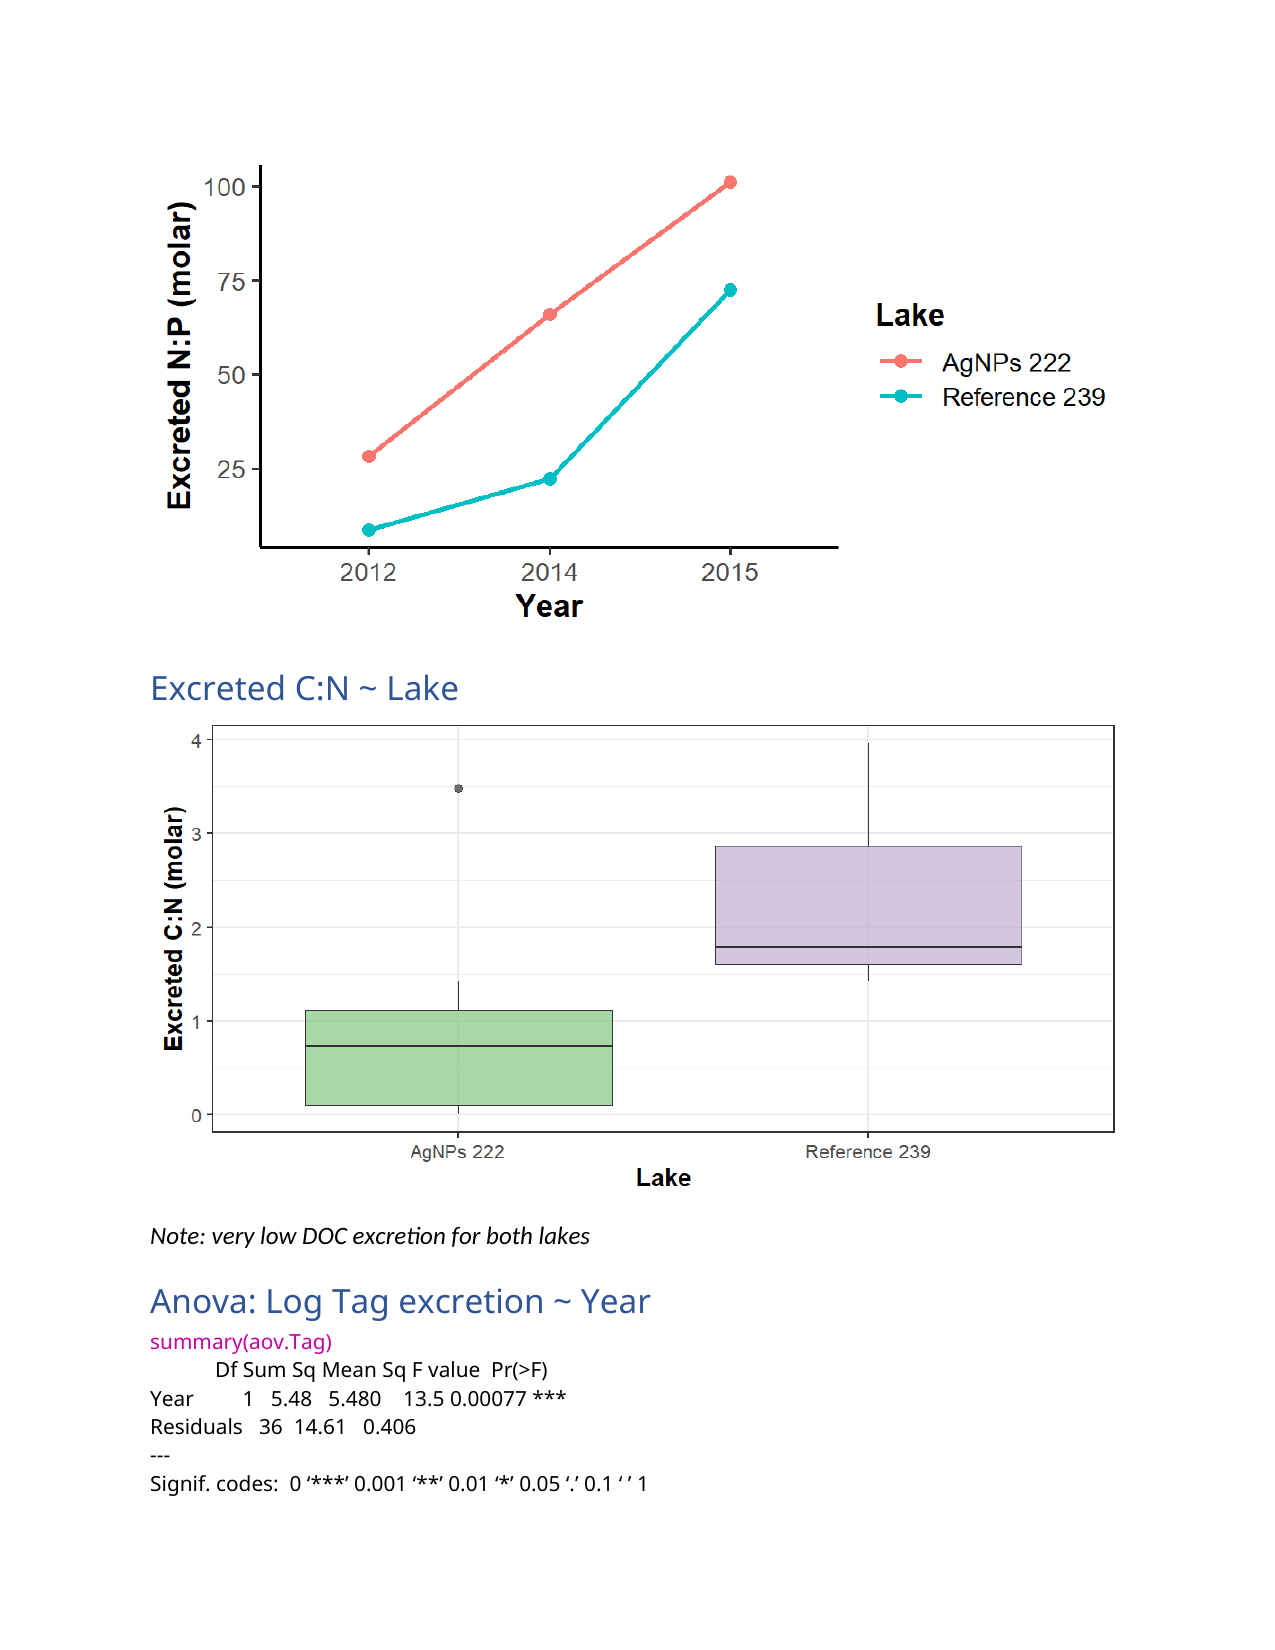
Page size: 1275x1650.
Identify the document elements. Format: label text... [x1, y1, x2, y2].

picture [150, 150, 1125, 638]
text Residuals 36 14.61 0.406 [150, 1412, 1125, 1441]
text Year 1 5.48 5.480 13.5 0.00077 *** [150, 1384, 1125, 1412]
subtitle Anova: Log Tag excretion ~ Year [150, 1278, 1125, 1323]
text --- [150, 1441, 1125, 1469]
picture [150, 713, 1125, 1202]
text summary(aov.Tag) [150, 1327, 1125, 1355]
text Df Sum Sq Mean Sq F value Pr(>F) [150, 1355, 1125, 1384]
text Note: very low DOC excretion for both lakes [150, 1220, 1125, 1251]
text Signif. codes: 0 ‘***’ 0.001 ‘**’ 0.01 ‘*’ 0.05 ‘.’ 0.1 ‘ ’ 1 [150, 1469, 1125, 1497]
subtitle Excreted C:N ~ Lake [150, 665, 1125, 710]
